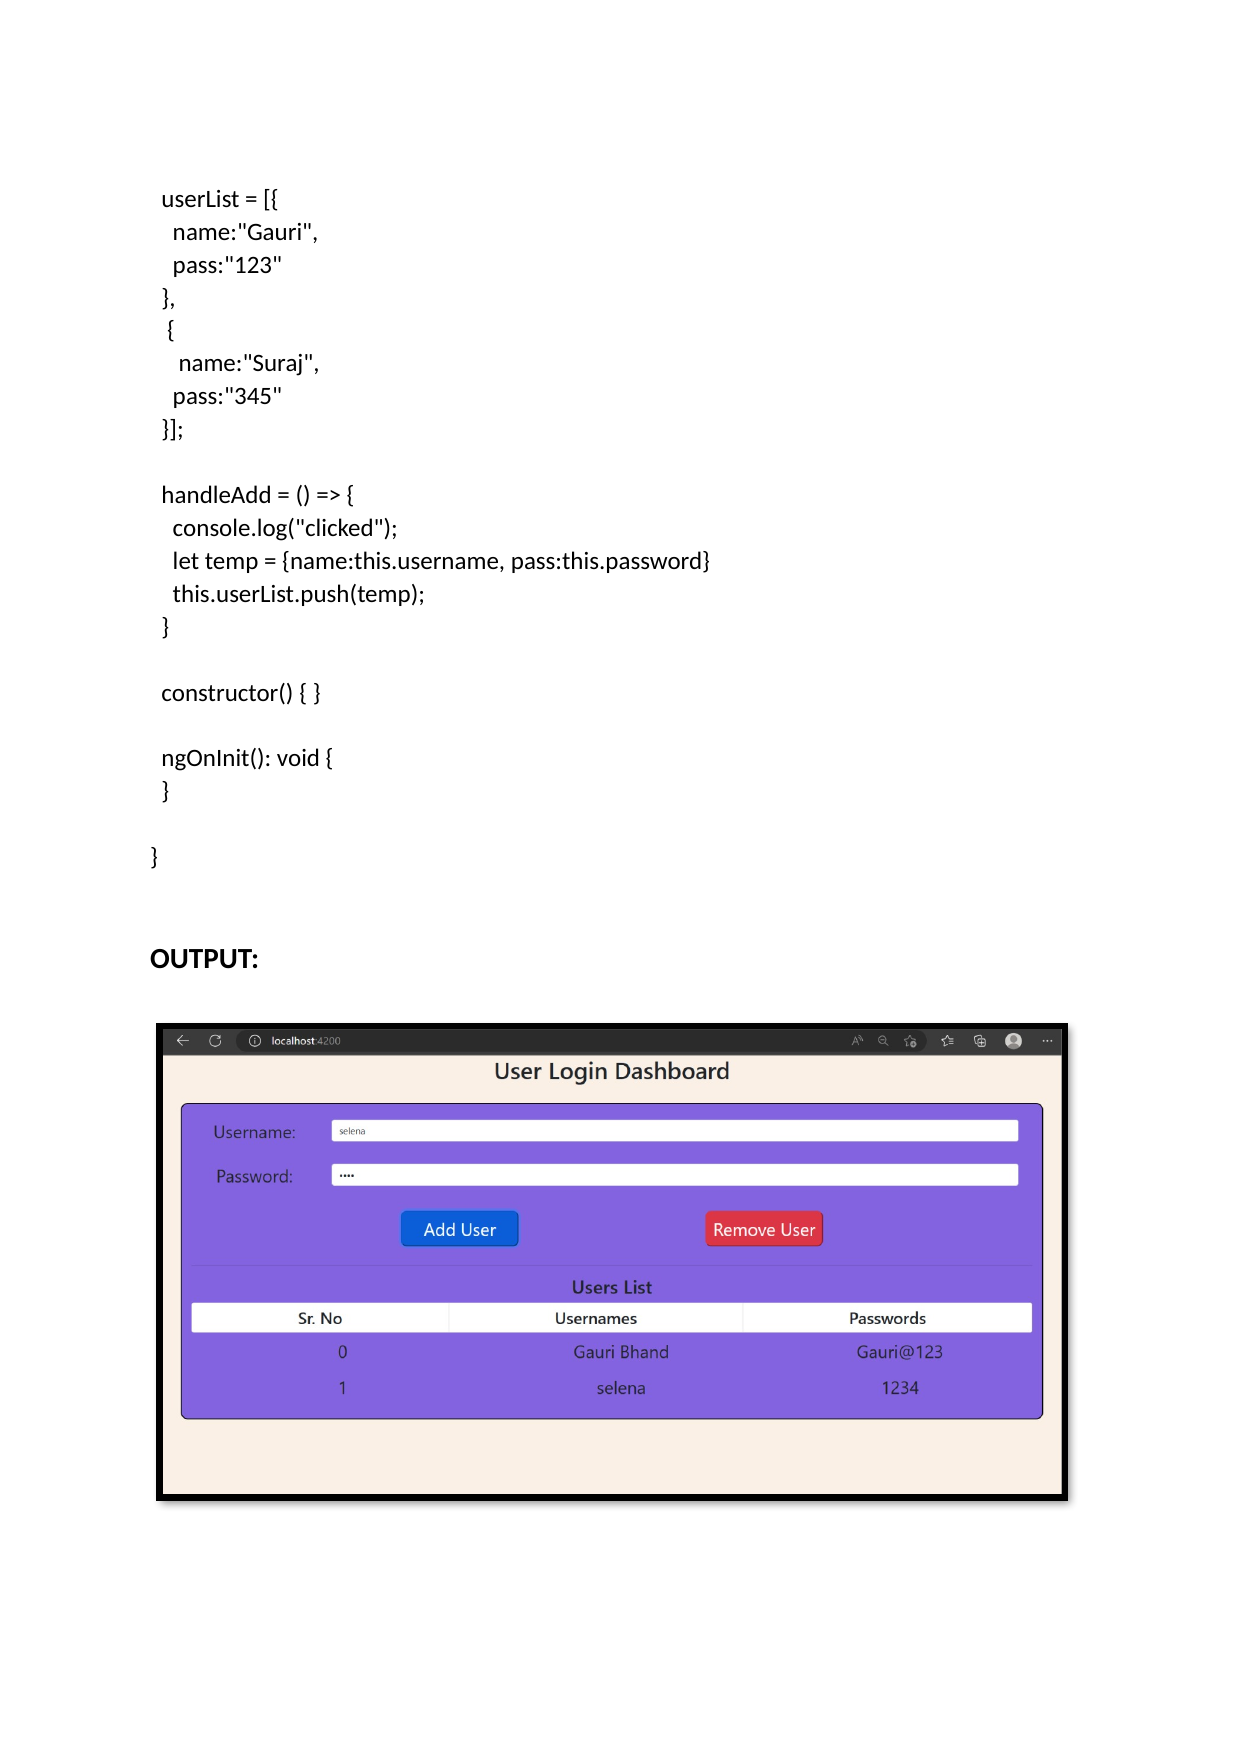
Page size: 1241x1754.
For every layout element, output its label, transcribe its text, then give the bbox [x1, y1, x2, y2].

text ngOnInit(): void { [150, 742, 1090, 773]
text constructor() { } [150, 677, 1090, 707]
text { [150, 314, 1090, 345]
text OUTPUT: [150, 940, 1090, 976]
text } [150, 841, 1090, 872]
text }]; [150, 413, 1090, 444]
text name:"Gauri", [150, 216, 1090, 246]
text pass:"123" [150, 249, 1090, 279]
text } [150, 775, 1090, 806]
text } [150, 611, 1090, 641]
text handleAdd = () => { [150, 479, 1090, 510]
text console.log("clicked"); [150, 512, 1090, 543]
text let temp = {name:this.username, pass:this.password} [150, 545, 1090, 576]
text userList = [{ [150, 183, 1090, 213]
text pass:"345" [150, 380, 1090, 411]
text }, [150, 282, 1090, 312]
text this.userList.push(temp); [150, 578, 1090, 608]
text name:"Suraj", [150, 347, 1090, 378]
picture [163, 1029, 1062, 1494]
